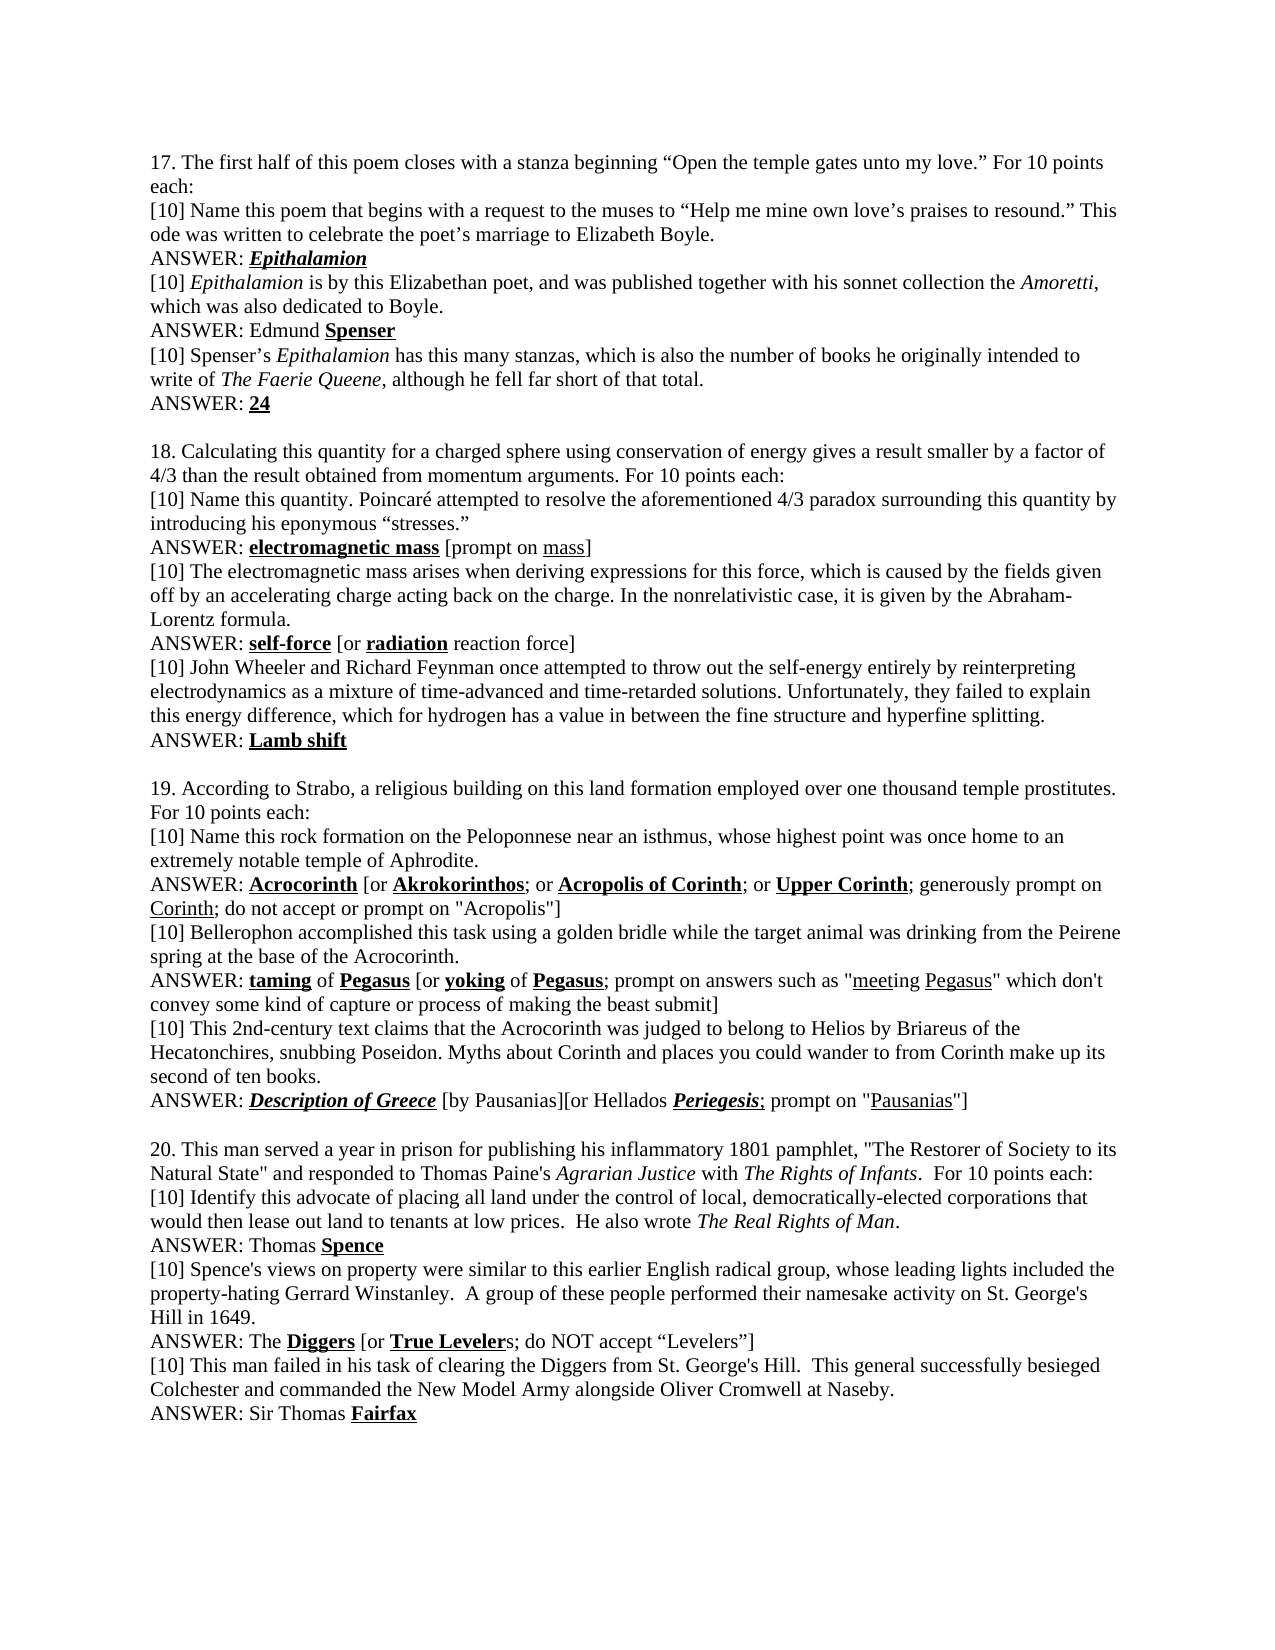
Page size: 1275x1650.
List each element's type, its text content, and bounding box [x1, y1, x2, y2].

text 18. Calculating this quantity for a charged sphere using conservation of energy gives a result smaller by a factor of 4/3 than the result obtained from momentum arguments. For 10 points each: [10] Name this quantity. Poincaré attempted to resolve the aforementioned 4/3 paradox surrounding this quantity by introducing his eponymous “stresses.” ANSWER: electromagnetic mass [prompt on mass] [10] The electromagnetic mass arises when deriving expressions for this force, which is caused by the fields given off by an accelerating charge acting back on the charge. In the nonrelativistic case, it is given by the Abraham-Lorentz formula. ANSWER: self-force [or radiation reaction force] [10] John Wheeler and Richard Feynman once attempted to throw out the self-energy entirely by reinterpreting electrodynamics as a mixture of time-advanced and time-retarded solutions. Unfortunately, they failed to explain this energy difference, which for hydrogen has a value in between the fine structure and hyperfine splitting. ANSWER: Lamb shift [150, 439, 1125, 776]
text 19. According to Strabo, a religious building on this land formation employed over one thousand temple prostitutes. For 10 points each: [10] Name this rock formation on the Peloponnese near an isthmus, whose highest point was once home to an extremely notable temple of Aphrodite. ANSWER: Acrocorinth [or Akrokorinthos; or Acropolis of Corinth; or Upper Corinth; generously prompt on Corinth; do not accept or prompt on "Acropolis"] [10] Bellerophon accomplished this task using a golden bridle while the target animal was drinking from the Peirene spring at the base of the Acrocorinth. ANSWER: taming of Pegasus [or yoking of Pegasus; prompt on answers such as "meeting Pegasus" which don't convey some kind of capture or process of making the beast submit] [10] This 2nd-century text claims that the Acrocorinth was judged to belong to Helios by Briareus of the Hecatonchires, snubbing Poseidon. Myths about Corinth and places you could wander to from Corinth make up its second of ten books. ANSWER: Description of Greece [by Pausanias][or Hellados Periegesis; prompt on "Pausanias"] [150, 776, 1125, 1137]
text 20. This man served a year in prison for publishing his inflammatory 1801 pamphlet, "The Restorer of Society to its Natural State" and responded to Thomas Paine's Agrarian Justice with The Rights of Infants. For 10 points each: [10] Identify this advocate of placing all land under the control of local, democratically-elected corporations that would then lease out land to tenants at low prices. He also wrote The Real Rights of Man. ANSWER: Thomas Spence [10] Spence's views on property were similar to this earlier English radical group, whose leading lights included the property-hating Gerrard Winstanley. A group of these people performed their namesake activity on St. George's Hill in 1649. ANSWER: The Diggers [or True Levelers; do NOT accept “Levelers”] [10] This man failed in his task of clearing the Diggers from St. George's Hill. This general successfully besieged Colchester and commanded the New Model Army alongside Oliver Cromwell at Naseby. ANSWER: Sir Thomas Fairfax [150, 1137, 1125, 1449]
text 17. The first half of this poem closes with a stanza beginning “Open the temple gates unto my love.” For 10 points each: [10] Name this poem that begins with a request to the muses to “Help me mine own love’s praises to resound.” This ode was written to celebrate the poet’s marriage to Elizabeth Boyle. ANSWER: Epithalamion [10] Epithalamion is by this Elizabethan poet, and was published together with his sonnet collection the Amoretti, which was also dedicated to Boyle. ANSWER: Edmund Spenser [10] Spenser’s Epithalamion has this many stanzas, which is also the number of books he originally intended to write of The Faerie Queene, although he fell far short of that total. ANSWER: 24 [150, 150, 1125, 415]
